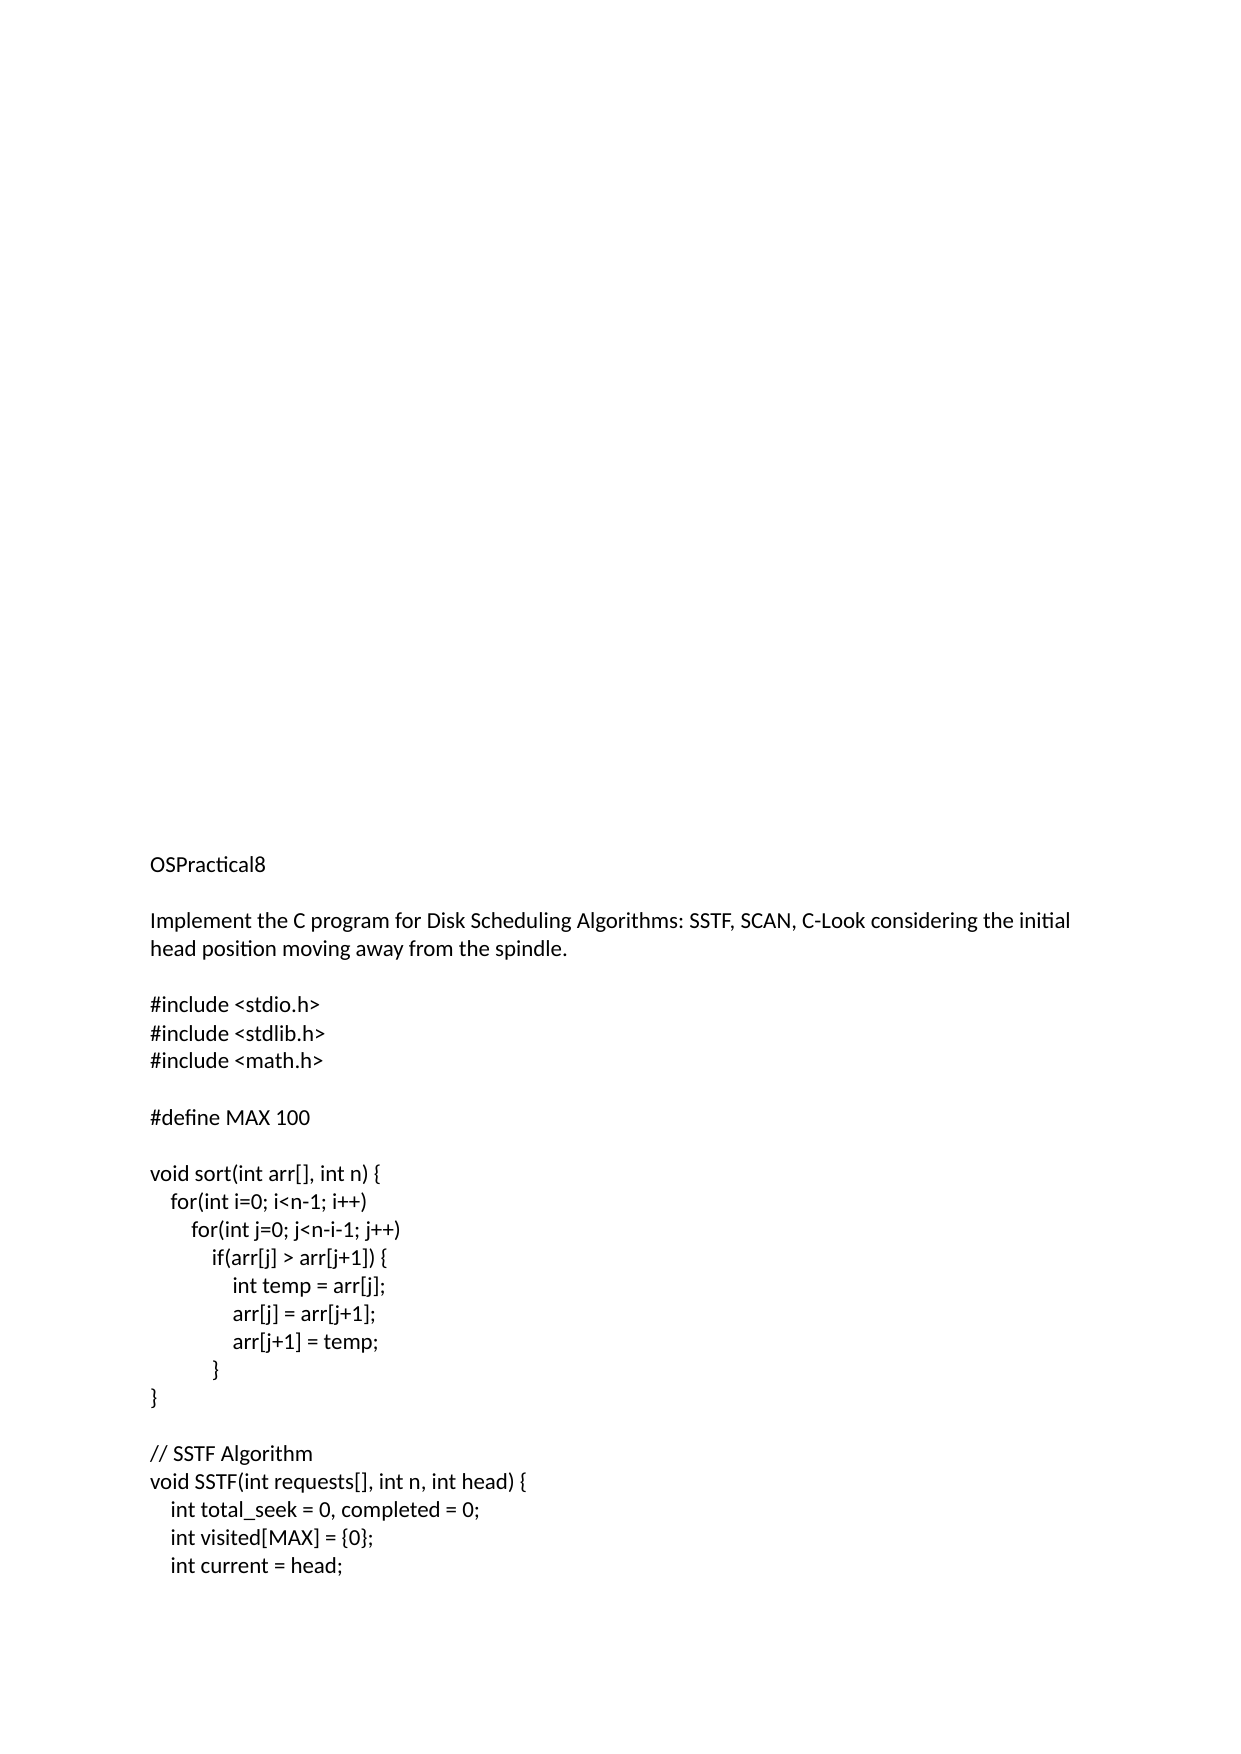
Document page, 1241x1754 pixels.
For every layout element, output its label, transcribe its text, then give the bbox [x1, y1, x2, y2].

text arr[j] = arr[j+1]; [150, 1299, 1090, 1327]
text int visited[MAX] = {0}; [150, 1523, 1090, 1551]
text // SSTF Algorithm [150, 1439, 1090, 1467]
text int current = head; [150, 1551, 1090, 1579]
text void SSTF(int requests[], int n, int head) { [150, 1467, 1090, 1495]
text Implement the C program for Disk Scheduling Algorithms: SSTF, SCAN, C-Look considering the initial head position moving away from the spindle. [150, 907, 1090, 963]
text void sort(int arr[], int n) { [150, 1159, 1090, 1187]
text int temp = arr[j]; [150, 1271, 1090, 1299]
text arr[j+1] = temp; [150, 1327, 1090, 1355]
text #include <stdio.h> [150, 991, 1090, 1019]
text if(arr[j] > arr[j+1]) { [150, 1243, 1090, 1271]
text } [150, 1383, 1090, 1411]
text int total_seek = 0, completed = 0; [150, 1495, 1090, 1523]
text for(int i=0; i<n-1; i++) [150, 1187, 1090, 1215]
text #include <math.h> [150, 1047, 1090, 1075]
text #define MAX 100 [150, 1103, 1090, 1131]
text } [150, 1355, 1090, 1383]
text OSPractical8 [150, 851, 1090, 878]
text #include <stdlib.h> [150, 1019, 1090, 1047]
text for(int j=0; j<n-i-1; j++) [150, 1215, 1090, 1243]
